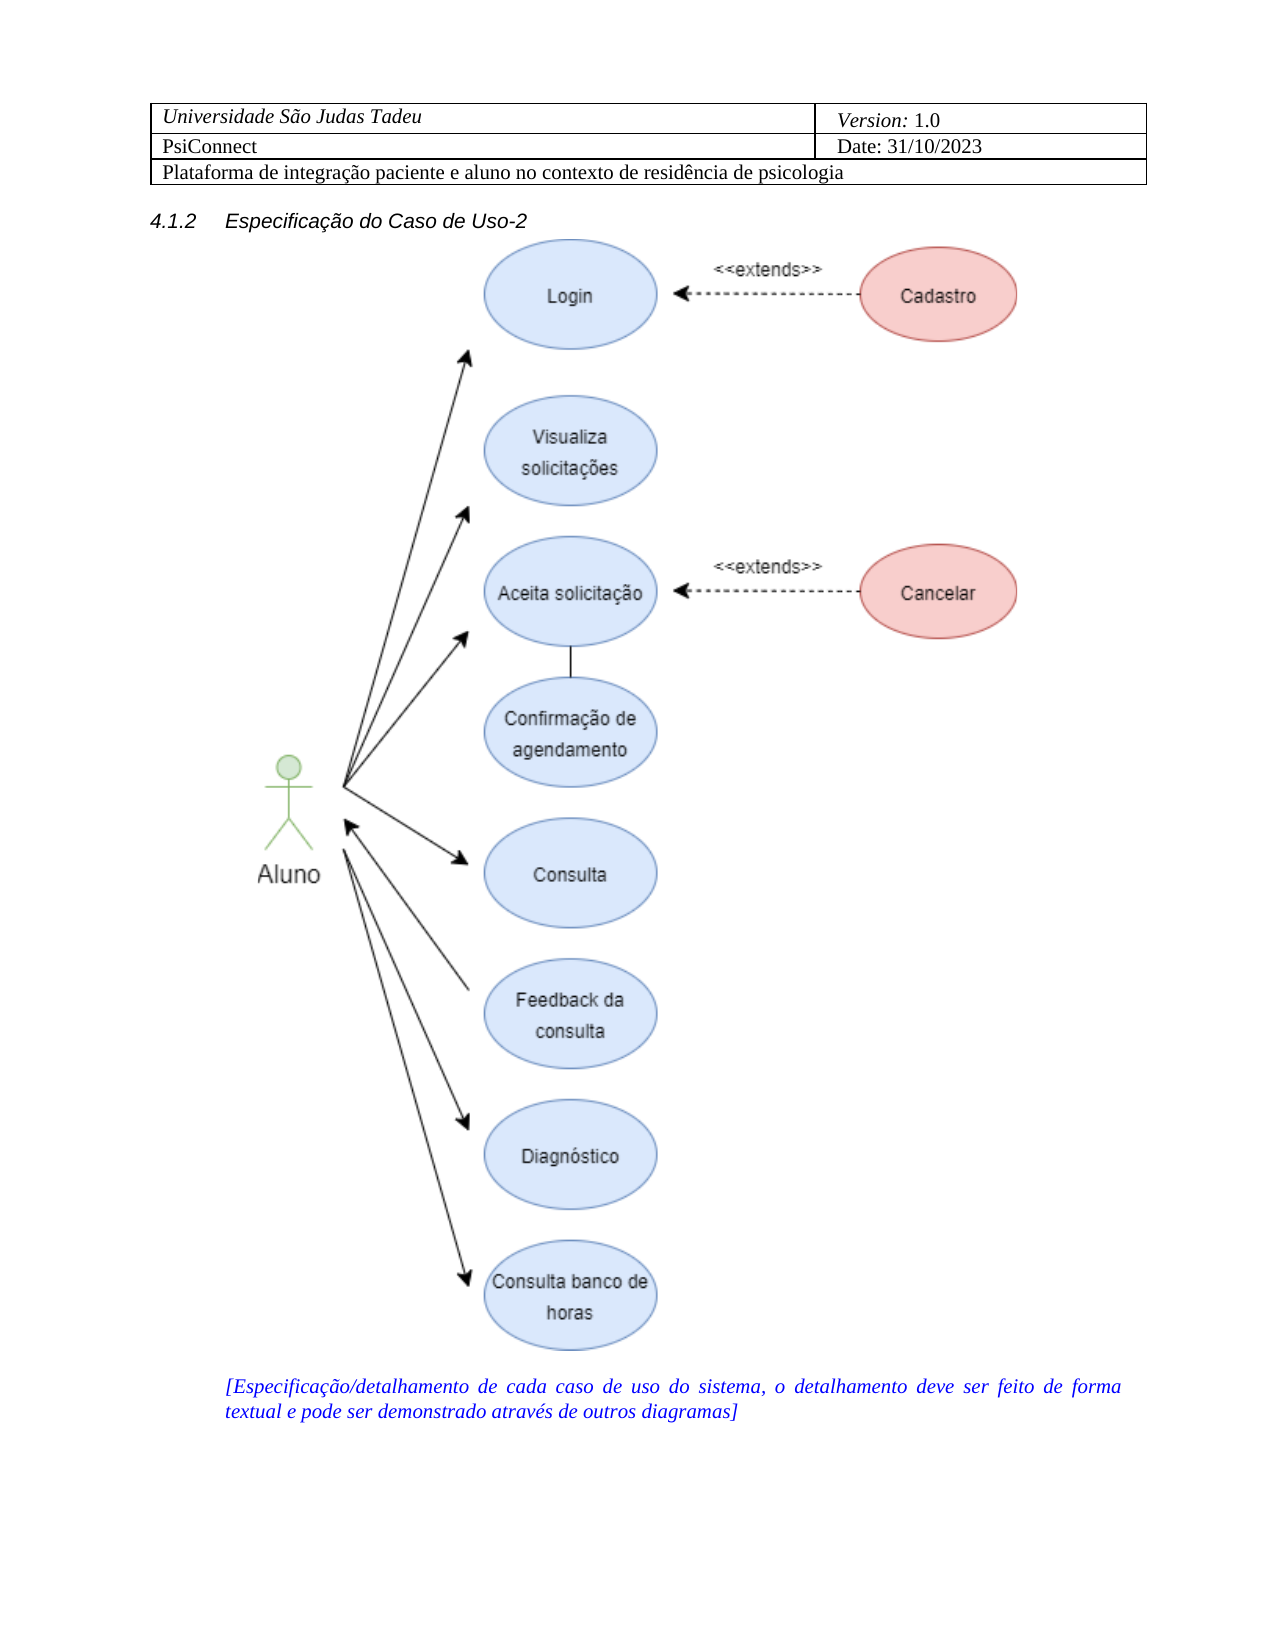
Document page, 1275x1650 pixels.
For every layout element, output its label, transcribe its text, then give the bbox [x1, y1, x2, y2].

list Especificação do Caso de Uso-2 [150, 209, 1125, 233]
picture [257, 239, 1018, 1351]
text [Especificação/detalhamento de cada caso de uso do sistema, o detalhamento deve ser feito de forma textual e pode ser demonstrado através de outros diagramas] [225, 1374, 1125, 1423]
